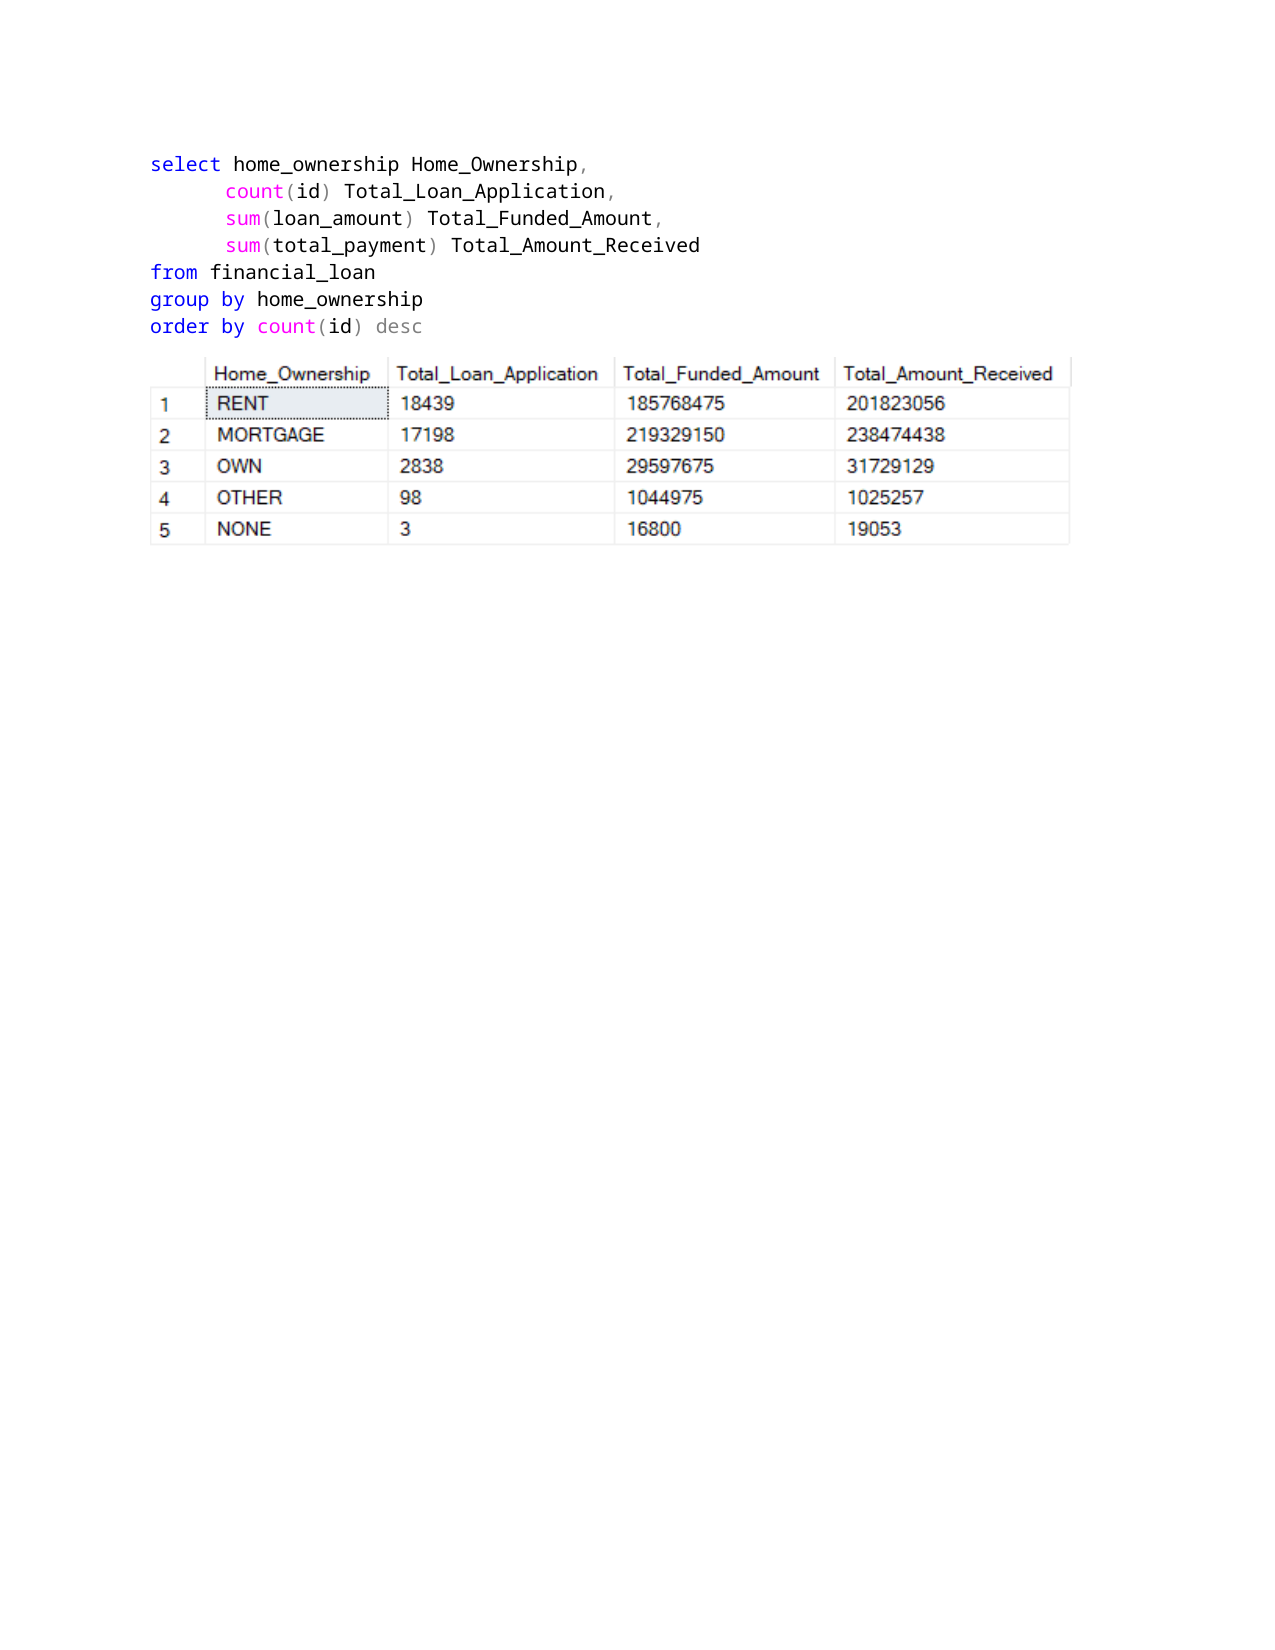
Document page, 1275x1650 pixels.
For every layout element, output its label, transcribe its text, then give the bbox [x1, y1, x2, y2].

text from financial_loan [150, 258, 1125, 285]
text sum(total_payment) Total_Amount_Received [150, 231, 1125, 258]
text count(id) Total_Loan_Application, [150, 177, 1125, 204]
text group by home_ownership [150, 285, 1125, 312]
picture [150, 357, 1072, 547]
text sum(loan_amount) Total_Funded_Amount, [150, 204, 1125, 231]
text select home_ownership Home_Ownership, [150, 150, 1125, 177]
text order by count(id) desc [150, 312, 1125, 339]
